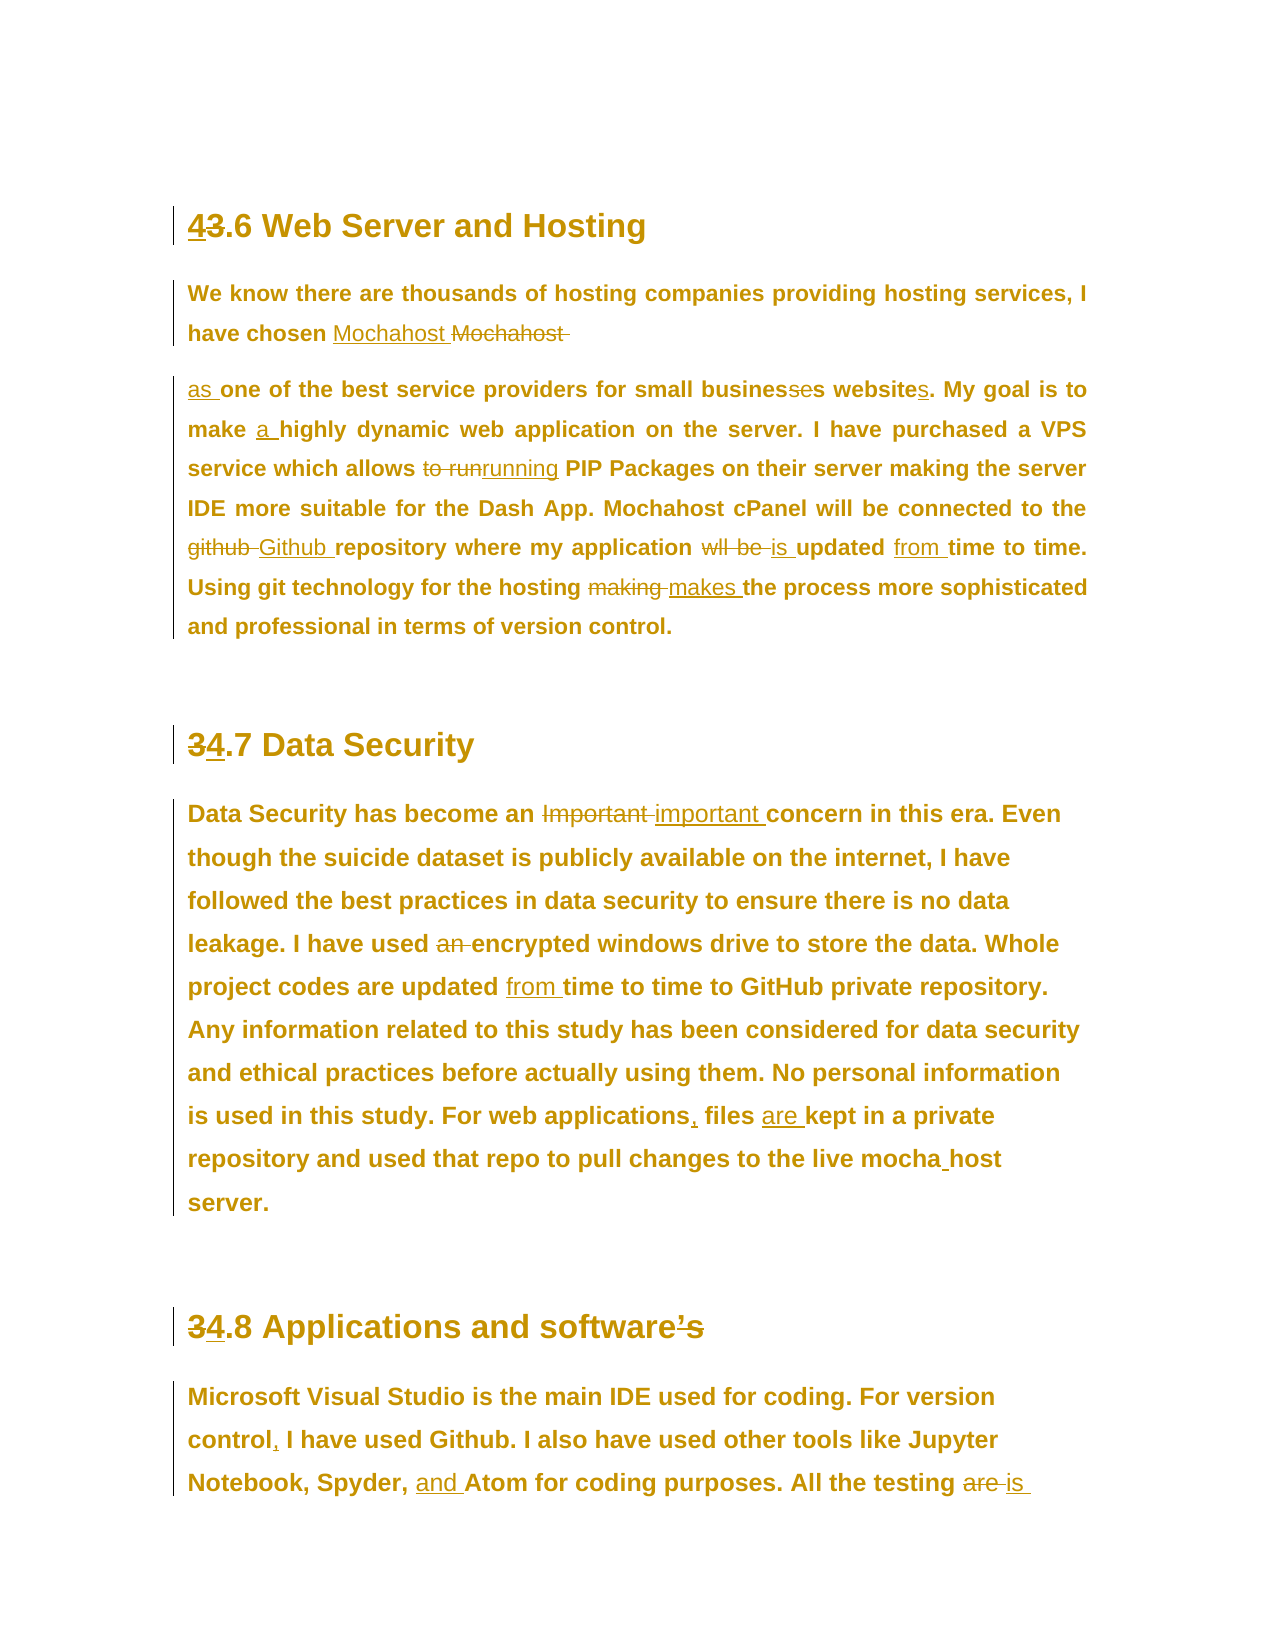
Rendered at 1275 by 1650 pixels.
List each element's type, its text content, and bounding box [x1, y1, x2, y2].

text .7 Data Security [187, 725, 1087, 764]
text Data Security has become an concern in this era. Even though the suicide dataset is publicly available on the internet, I have followed the best practices in data security to ensure there is no data leakage. I have used encrypted windows drive to store the data. Whole project codes are updated time to time to GitHub private repository. Any information related to this study has been considered for data security and ethical practices before actually using them. No personal information is used in this study. For web applications files kept in a private repository and used that repo to pull changes to the live mochahost server. [187, 799, 1087, 1216]
text We know there are thousands of hosting companies providing hosting services, I have chosen [187, 280, 1087, 346]
text one of the best service providers for small business website. My goal is to make highly dynamic web application on the server. I have purchased a VPS service which allows PIP Packages on their server making the server IDE more suitable for the Dash App. Mochahost cPanel will be connected to the repository where my application updated time to time. Using git technology for the hosting the process more sophisticated and professional in terms of version control. [187, 376, 1087, 639]
text .6 Web Server and Hosting [187, 206, 1087, 244]
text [187, 1381, 1087, 1496]
text .8 Applications and software [187, 1307, 1087, 1346]
